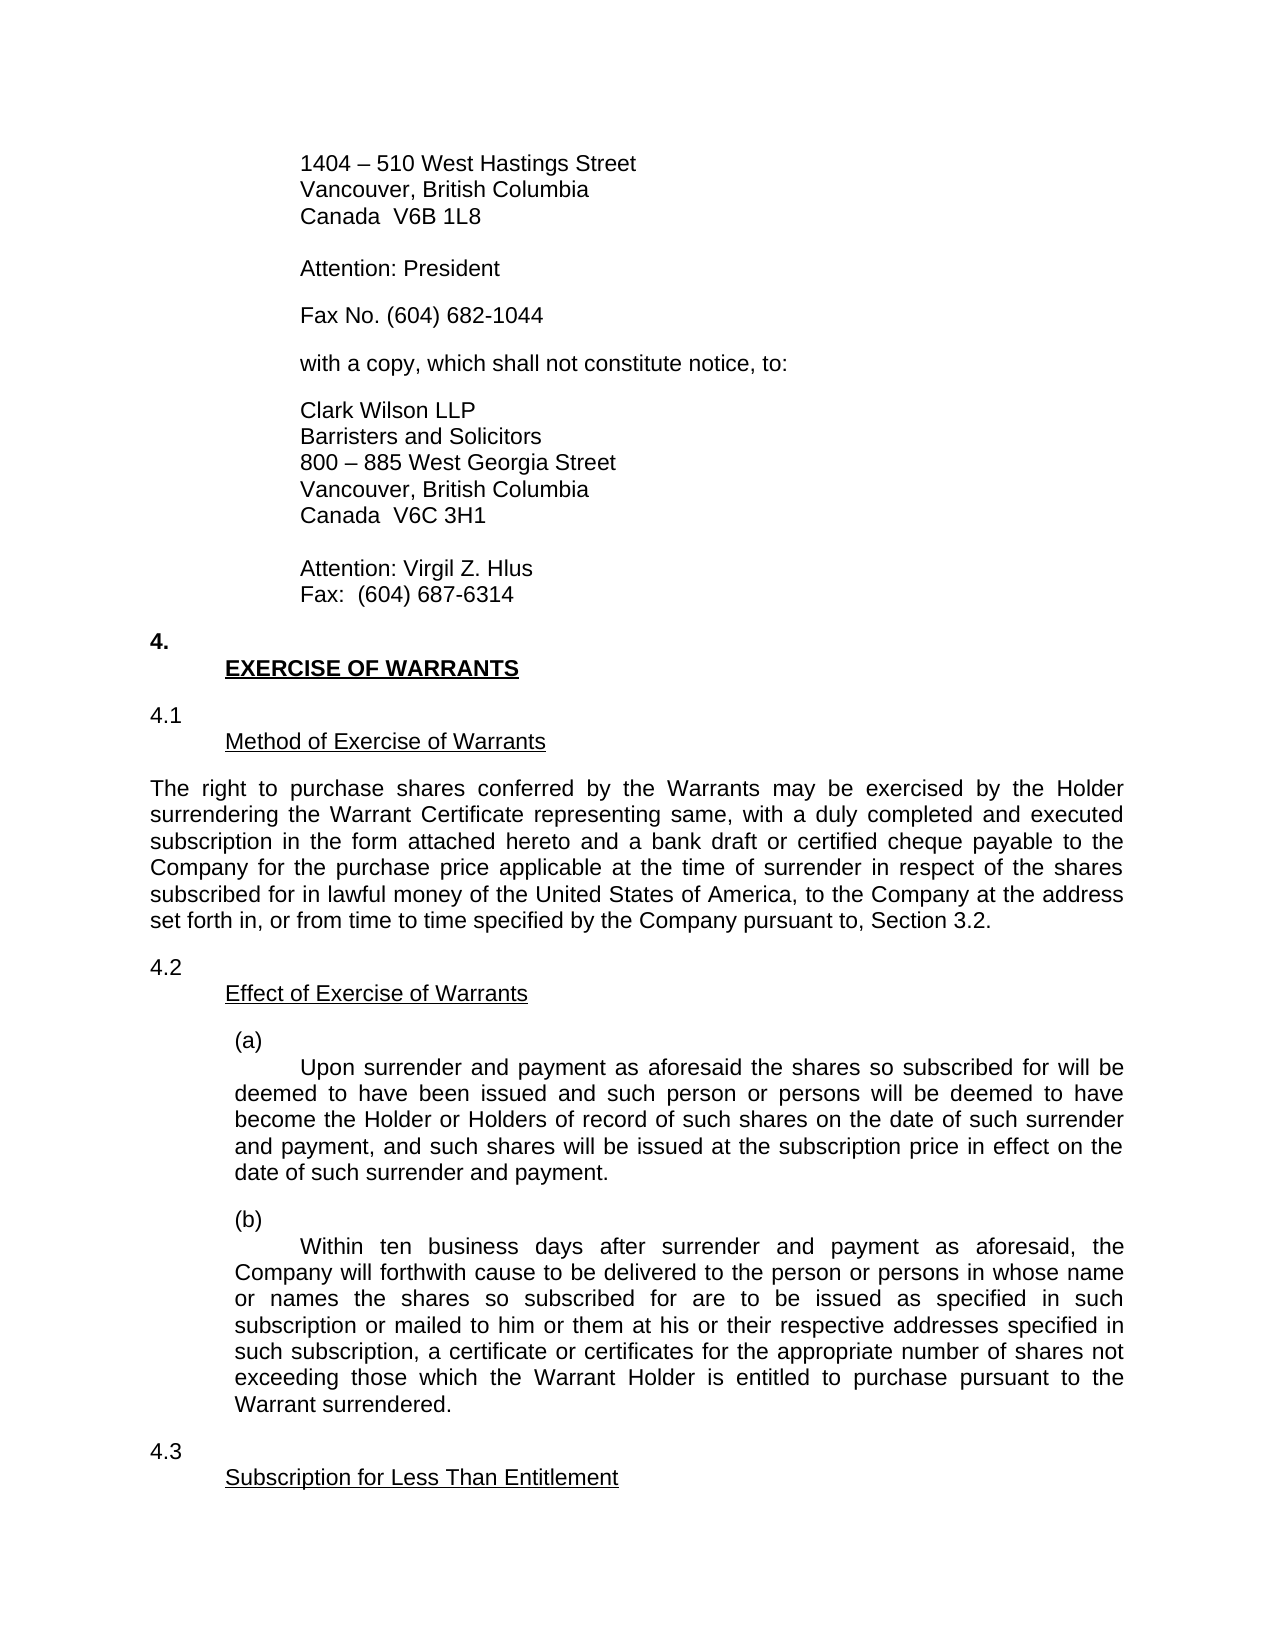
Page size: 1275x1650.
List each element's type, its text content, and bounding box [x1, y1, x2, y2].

text Canada V6B 1L8 [300, 203, 1125, 229]
text 4.3 [150, 1438, 1125, 1464]
text Clark Wilson LLP [300, 397, 1125, 423]
text 4.1 [150, 702, 1125, 728]
text The right to purchase shares conferred by the Warrants may be exercised by the Holder surrendering the Warrant Certificate representing same, with a duly completed and executed subscription in the form attached hereto and a bank draft or certified cheque payable to the Company for the purchase price applicable at the time of surrender in respect of the shares subscribed for in lawful money of the United States of America, to the Company at the address set forth in, or from time to time specified by the Company pursuant to, Section 3.2. [150, 775, 1125, 933]
text Attention: Virgil Z. Hlus [300, 555, 1125, 581]
text 800 – 885 West Georgia Street [300, 449, 1125, 476]
text Method of Exercise of Warrants [150, 728, 1125, 754]
text Fax: (604) 687-6314 [300, 581, 1125, 607]
text (b) [234, 1206, 1125, 1233]
text Vancouver, British Columbia [300, 476, 1125, 502]
text Effect of Exercise of Warrants [150, 980, 1125, 1007]
text 4. [150, 628, 1125, 654]
text Within ten business days after surrender and payment as aforesaid, the Company will forthwith cause to be delivered to the person or persons in whose name or names the shares so subscribed for are to be issued as specified in such subscription or mailed to him or them at his or their respective addresses specified in such subscription, a certificate or certificates for the appropriate number of shares not exceeding those which the Warrant Holder is entitled to purchase pursuant to the Warrant surrendered. [234, 1233, 1125, 1417]
text EXERCISE OF WARRANTS [150, 654, 1125, 681]
text Vancouver, British Columbia [300, 176, 1125, 203]
text 4.2 [150, 954, 1125, 980]
text Upon surrender and payment as aforesaid the shares so subscribed for will be deemed to have been issued and such person or persons will be deemed to have become the Holder or Holders of record of such shares on the date of such surrender and payment, and such shares will be issued at the subscription price in effect on the date of such surrender and payment. [234, 1054, 1125, 1186]
text Fax No. (604) 682-1044 [300, 302, 1125, 329]
text with a copy, which shall not constitute notice, to: [300, 349, 1125, 376]
text Subscription for Less Than Entitlement [150, 1464, 1125, 1491]
text Attention: President [300, 255, 1125, 282]
text 1404 – 510 West Hastings Street [300, 150, 1125, 176]
text (a) [234, 1027, 1125, 1054]
text Barristers and Solicitors [300, 423, 1125, 449]
text Canada V6C 3H1 [300, 502, 1125, 528]
